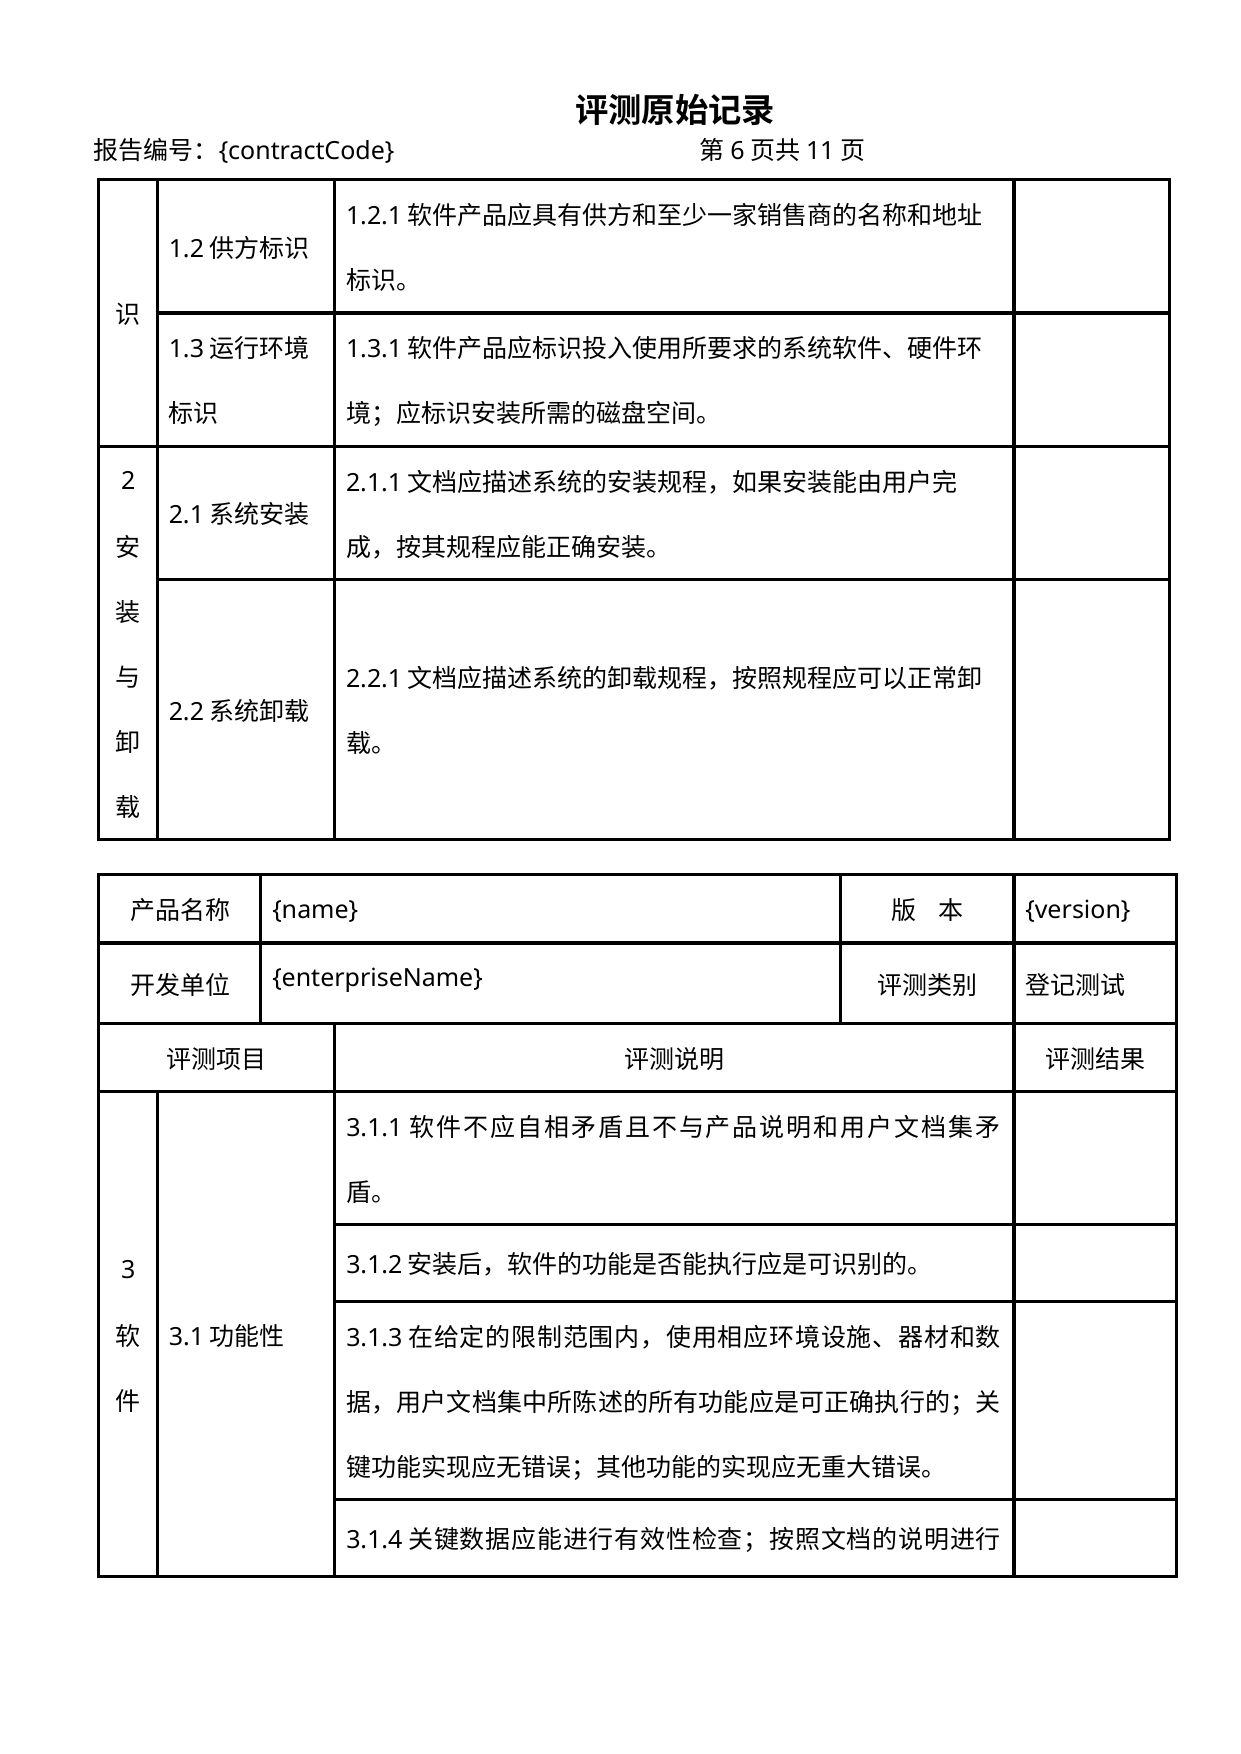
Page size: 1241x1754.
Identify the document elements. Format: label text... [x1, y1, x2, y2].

table_cell 开发单位 [100, 945, 259, 1022]
table_header {name} [262, 876, 839, 941]
table_cell 评测类别 [842, 945, 1012, 1022]
table_cell {enterpriseName} [262, 945, 839, 1022]
table_cell 1.2.1软件产品应具有供方和至少一家销售商的名称和地址标识。 [336, 181, 1012, 311]
table_cell 3.1.1软件不应自相矛盾且不与产品说明和用户文档集矛盾。 [336, 1093, 1012, 1223]
table_header 产品名称 [100, 876, 259, 941]
table_cell [1016, 581, 1168, 838]
table_header 版 本 [842, 876, 1012, 941]
table_cell 3.1.3在给定的限制范围内，使用相应环境设施、器材和数据，用户文档集中所陈述的所有功能应是可正确执行的；关键功能实现应无错误；其他功能的实现应无重大错误。 [336, 1303, 1012, 1498]
table_cell 3软件 [100, 1093, 156, 1575]
table_cell 1.2供方标识 [159, 181, 333, 311]
table_cell 登记测试 [1016, 945, 1175, 1022]
table_cell [1016, 1226, 1175, 1300]
table_cell [1016, 1501, 1175, 1575]
table_cell 3.1.2安装后，软件的功能是否能执行应是可识别的。 [336, 1226, 1012, 1300]
table_cell 2.1系统安装 [159, 448, 333, 578]
table_cell 3.1功能性 [159, 1093, 333, 1575]
table_cell [1016, 448, 1168, 578]
table_cell [1016, 315, 1168, 444]
table_cell 1标识 [100, 181, 156, 444]
table_cell 2安装与卸载 [100, 448, 156, 838]
table_cell 评测项目 [100, 1025, 333, 1090]
table_cell 1.3.1软件产品应标识投入使用所要求的系统软件、硬件环境；应标识安装所需的磁盘空间。 [336, 315, 1012, 444]
table_cell 评测说明 [336, 1025, 1012, 1090]
table_cell [1016, 181, 1168, 311]
table_cell 2.2系统卸载 [159, 581, 333, 838]
table_cell 2.2.1文档应描述系统的卸载规程，按照规程应可以正常卸载。 [336, 581, 1012, 838]
table_header {version} [1016, 876, 1175, 941]
table_cell [1016, 1303, 1175, 1498]
table_cell 评测结果 [1016, 1025, 1175, 1090]
table_cell 1.3运行环境标识 [159, 315, 333, 444]
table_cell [336, 1501, 1012, 1575]
table_cell [1016, 1093, 1175, 1223]
table_cell 2.1.1文档应描述系统的安装规程，如果安装能由用户完成，按其规程应能正确安装。 [336, 448, 1012, 578]
